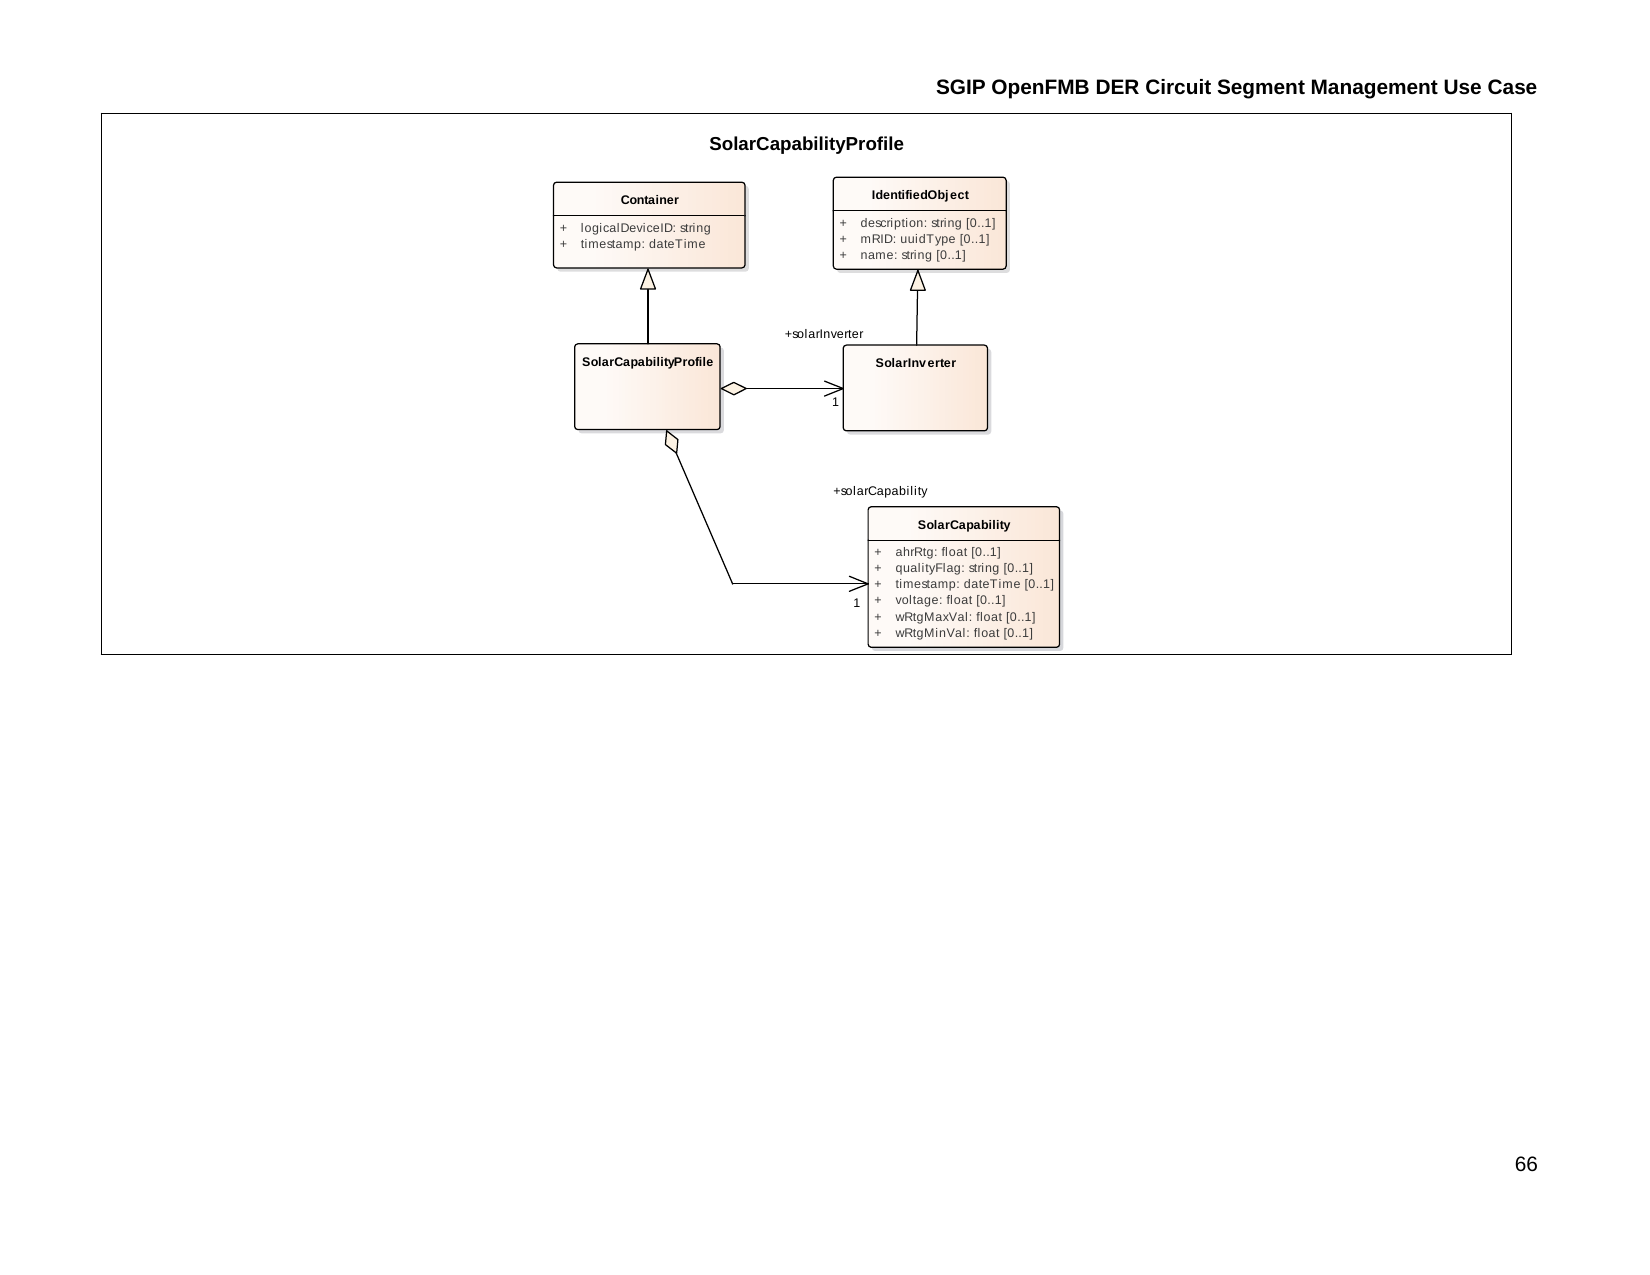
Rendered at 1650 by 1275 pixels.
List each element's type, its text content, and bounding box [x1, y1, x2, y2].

table_cell SolarCapabilityProfile [102, 114, 1511, 653]
